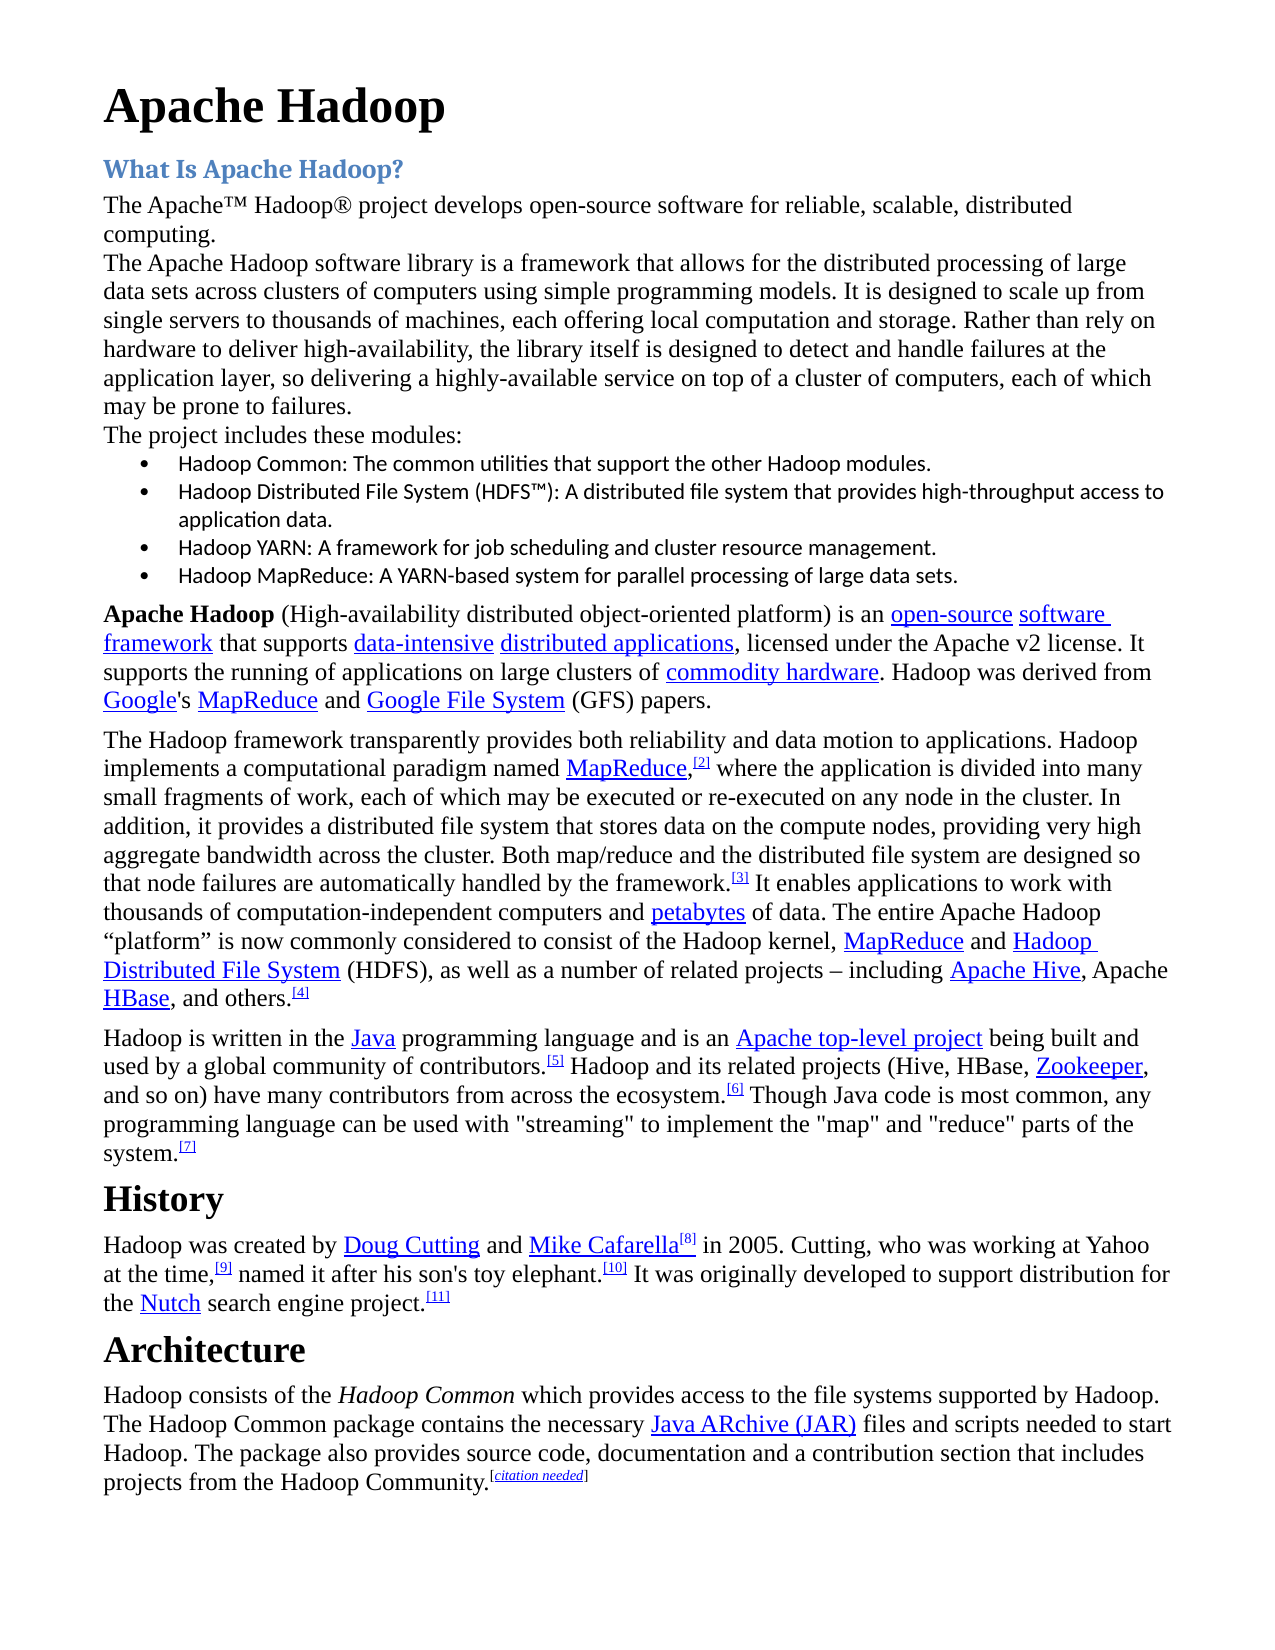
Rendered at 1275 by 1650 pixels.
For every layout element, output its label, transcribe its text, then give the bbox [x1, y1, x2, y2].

text Hadoop was created by Doug Cutting and Mike Cafarella[8] in 2005. Cutting, who was working at Yahoo at the time,[9] named it after his son's toy elephant.[10] It was originally developed to support distribution for the Nutch search engine project.[11] [103, 1230, 1172, 1317]
list Hadoop YARN: A framework for job scheduling and cluster resource management. [141, 533, 1172, 561]
text The Apache Hadoop software library is a framework that allows for the distributed processing of large data sets across clusters of computers using simple programming models. It is designed to scale up from single servers to thousands of machines, each offering local computation and storage. Rather than rely on hardware to deliver high-availability, the library itself is designed to detect and handle failures at the application layer, so delivering a highly-available service on top of a cluster of computers, each of which may be prone to failures. [103, 248, 1172, 420]
text Hadoop is written in the Java programming language and is an Apache top-level project being built and used by a global community of contributors.[5] Hadoop and its related projects (Hive, HBase, Zookeeper, and so on) have many contributors from across the ecosystem.[6] Though Java code is most common, any programming language can be used with "streaming" to implement the "map" and "reduce" parts of the system.[7] [103, 1023, 1172, 1166]
text Hadoop consists of the Hadoop Common which provides access to the file systems supported by Hadoop. The Hadoop Common package contains the necessary Java ARchive (JAR) files and scripts needed to start Hadoop. The package also provides source code, documentation and a contribution section that includes projects from the Hadoop Community.[citation needed] [103, 1381, 1172, 1496]
text Apache Hadoop (High-availability distributed object-oriented platform) is an open-source software framework that supports data-intensive distributed applications, licensed under the Apache v2 license. It supports the running of applications on large clusters of commodity hardware. Hadoop was derived from Google's MapReduce and Google File System (GFS) papers. [103, 599, 1172, 714]
list Hadoop Distributed File System (HDFS™): A distributed file system that provides high-throughput access to application data. [141, 477, 1172, 533]
text The project includes these modules: [103, 420, 1172, 449]
text Architecture [103, 1327, 1172, 1370]
list Hadoop Common: The common utilities that support the other Hadoop modules. [141, 449, 1172, 477]
text History [103, 1177, 1172, 1220]
text The Hadoop framework transparently provides both reliability and data motion to applications. Hadoop implements a computational paradigm named MapReduce,[2] where the application is divided into many small fragments of work, each of which may be executed or re-executed on any node in the cluster. In addition, it provides a distributed file system that stores data on the compute nodes, providing very high aggregate bandwidth across the cluster. Both map/reduce and the distributed file system are designed so that node failures are automatically handled by the framework.[3] It enables applications to work with thousands of computation-independent computers and petabytes of data. The entire Apache Hadoop “platform” is now commonly considered to consist of the Hadoop kernel, MapReduce and Hadoop Distributed File System (HDFS), as well as a number of related projects – including Apache Hive, Apache HBase, and others.[4] [103, 725, 1172, 1012]
text The Apache™ Hadoop® project develops open-source software for reliable, scalable, distributed computing. [103, 190, 1172, 248]
subtitle What Is Apache Hadoop? [103, 154, 1172, 186]
text Apache Hadoop [103, 76, 1172, 133]
list Hadoop MapReduce: A YARN-based system for parallel processing of large data sets. [141, 561, 1172, 589]
